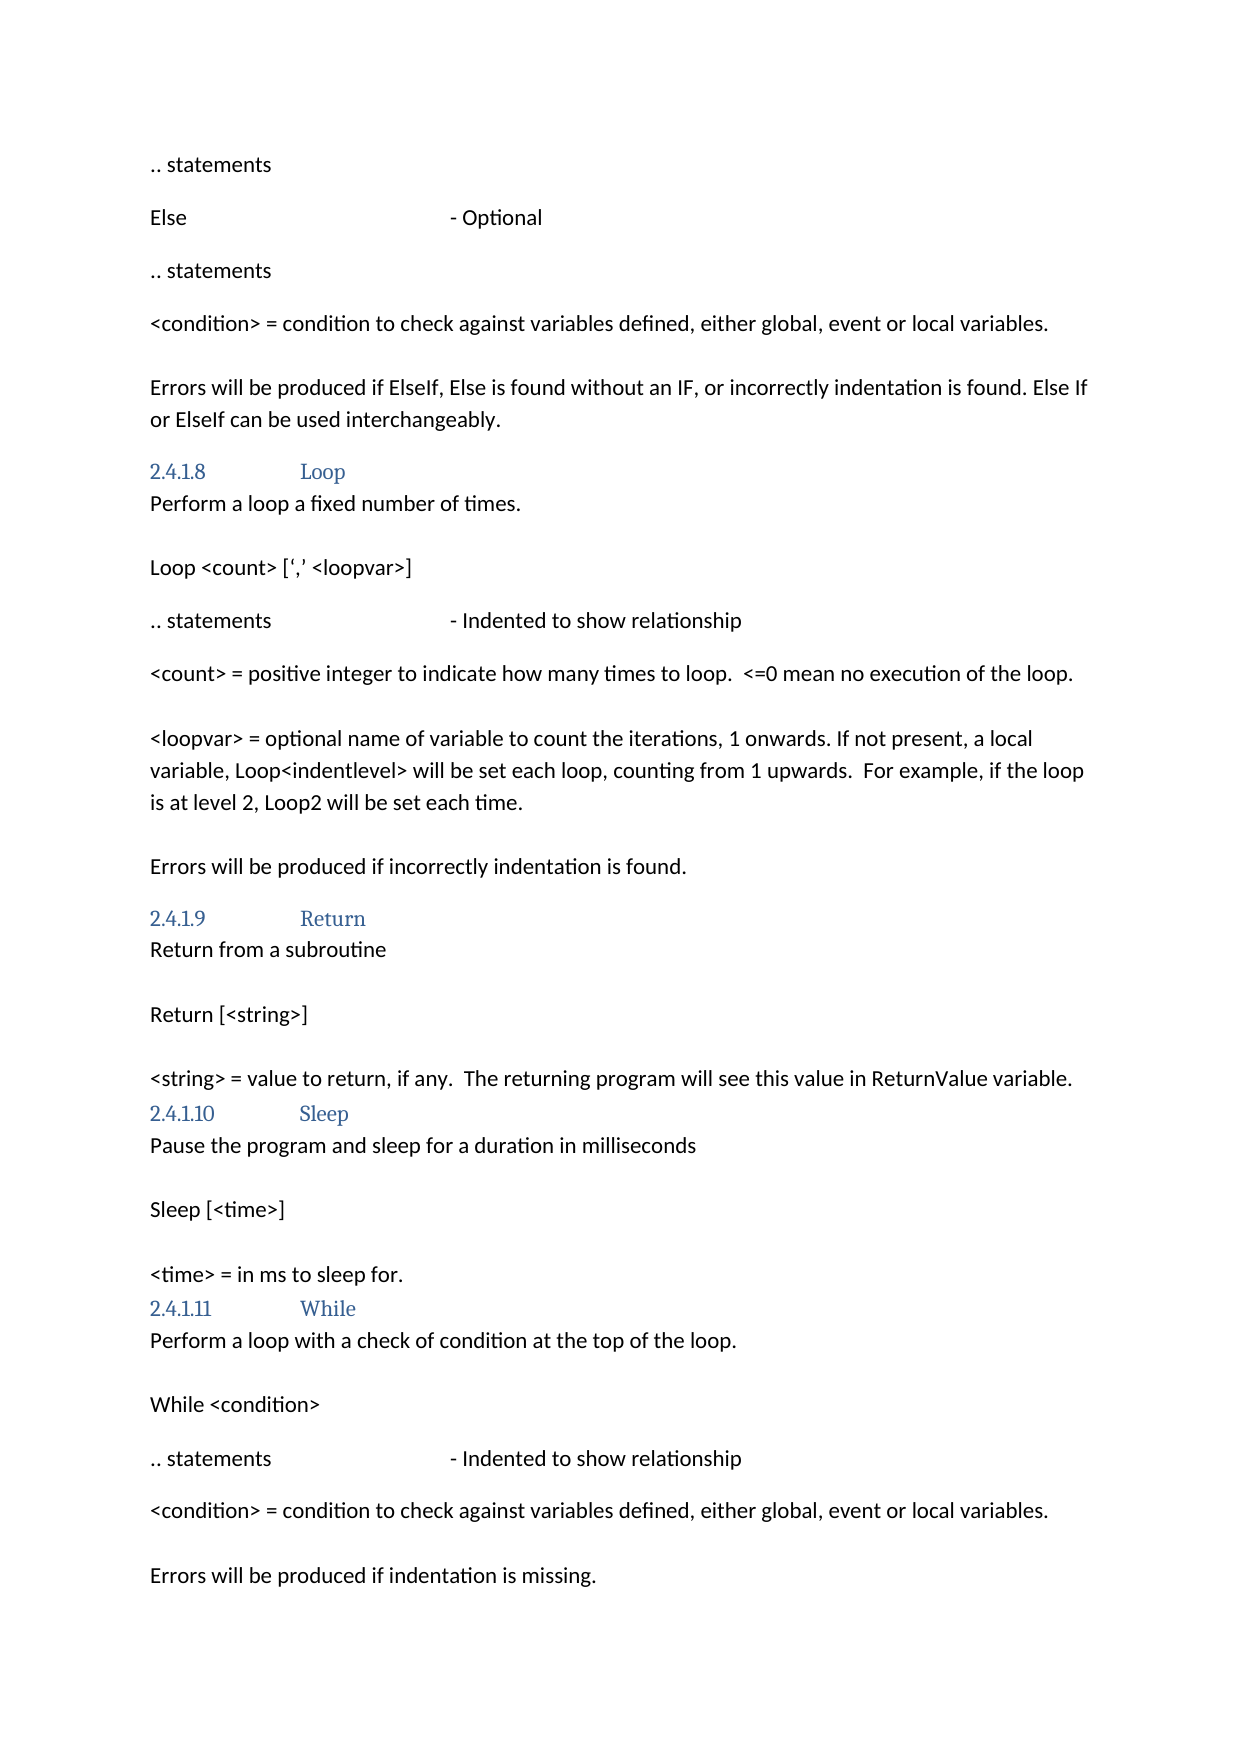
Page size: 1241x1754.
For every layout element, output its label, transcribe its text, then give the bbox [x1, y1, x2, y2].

text <time> = in ms to sleep for. [150, 1260, 1090, 1288]
text Perform a loop with a check of condition at the top of the loop. [150, 1326, 1090, 1354]
text <string> = value to return, if any. The returning program will see this value in ReturnValue variable. [150, 1064, 1090, 1092]
text <condition> = condition to check against variables defined, either global, event or local variables. [150, 309, 1090, 337]
text .. statements [150, 150, 1090, 178]
text Errors will be produced if indentation is missing. [150, 1561, 1090, 1589]
text .. statements - Indented to show relationship [150, 1444, 1090, 1472]
text .. statements - Indented to show relationship [150, 606, 1090, 634]
text Pause the program and sleep for a duration in milliseconds [150, 1131, 1090, 1159]
text Sleep [<time>] [150, 1195, 1090, 1223]
text Else - Optional [150, 203, 1090, 231]
text Return [<string>] [150, 1000, 1090, 1028]
text <loopvar> = optional name of variable to count the iterations, 1 onwards. If not present, a local variable, Loop<indentlevel> will be set each loop, counting from 1 upwards. For example, if the loop is at level 2, Loop2 will be set each time. [150, 724, 1090, 816]
subtitle While [150, 1296, 1090, 1322]
text Errors will be produced if incorrectly indentation is found. [150, 852, 1090, 880]
text Return from a subroutine [150, 936, 1090, 964]
text While <condition> [150, 1391, 1090, 1419]
text <count> = positive integer to indicate how many times to loop. <=0 mean no execution of the loop. [150, 659, 1090, 687]
subtitle Loop [150, 459, 1090, 485]
text <condition> = condition to check against variables defined, either global, event or local variables. [150, 1497, 1090, 1525]
subtitle Return [150, 905, 1090, 932]
text Loop <count> [‘,’ <loopvar>] [150, 553, 1090, 581]
text Perform a loop a fixed number of times. [150, 489, 1090, 517]
text .. statements [150, 256, 1090, 284]
text Errors will be produced if ElseIf, Else is found without an IF, or incorrectly indentation is found. Else If or ElseIf can be used interchangeably. [150, 373, 1090, 434]
subtitle Sleep [150, 1101, 1090, 1127]
